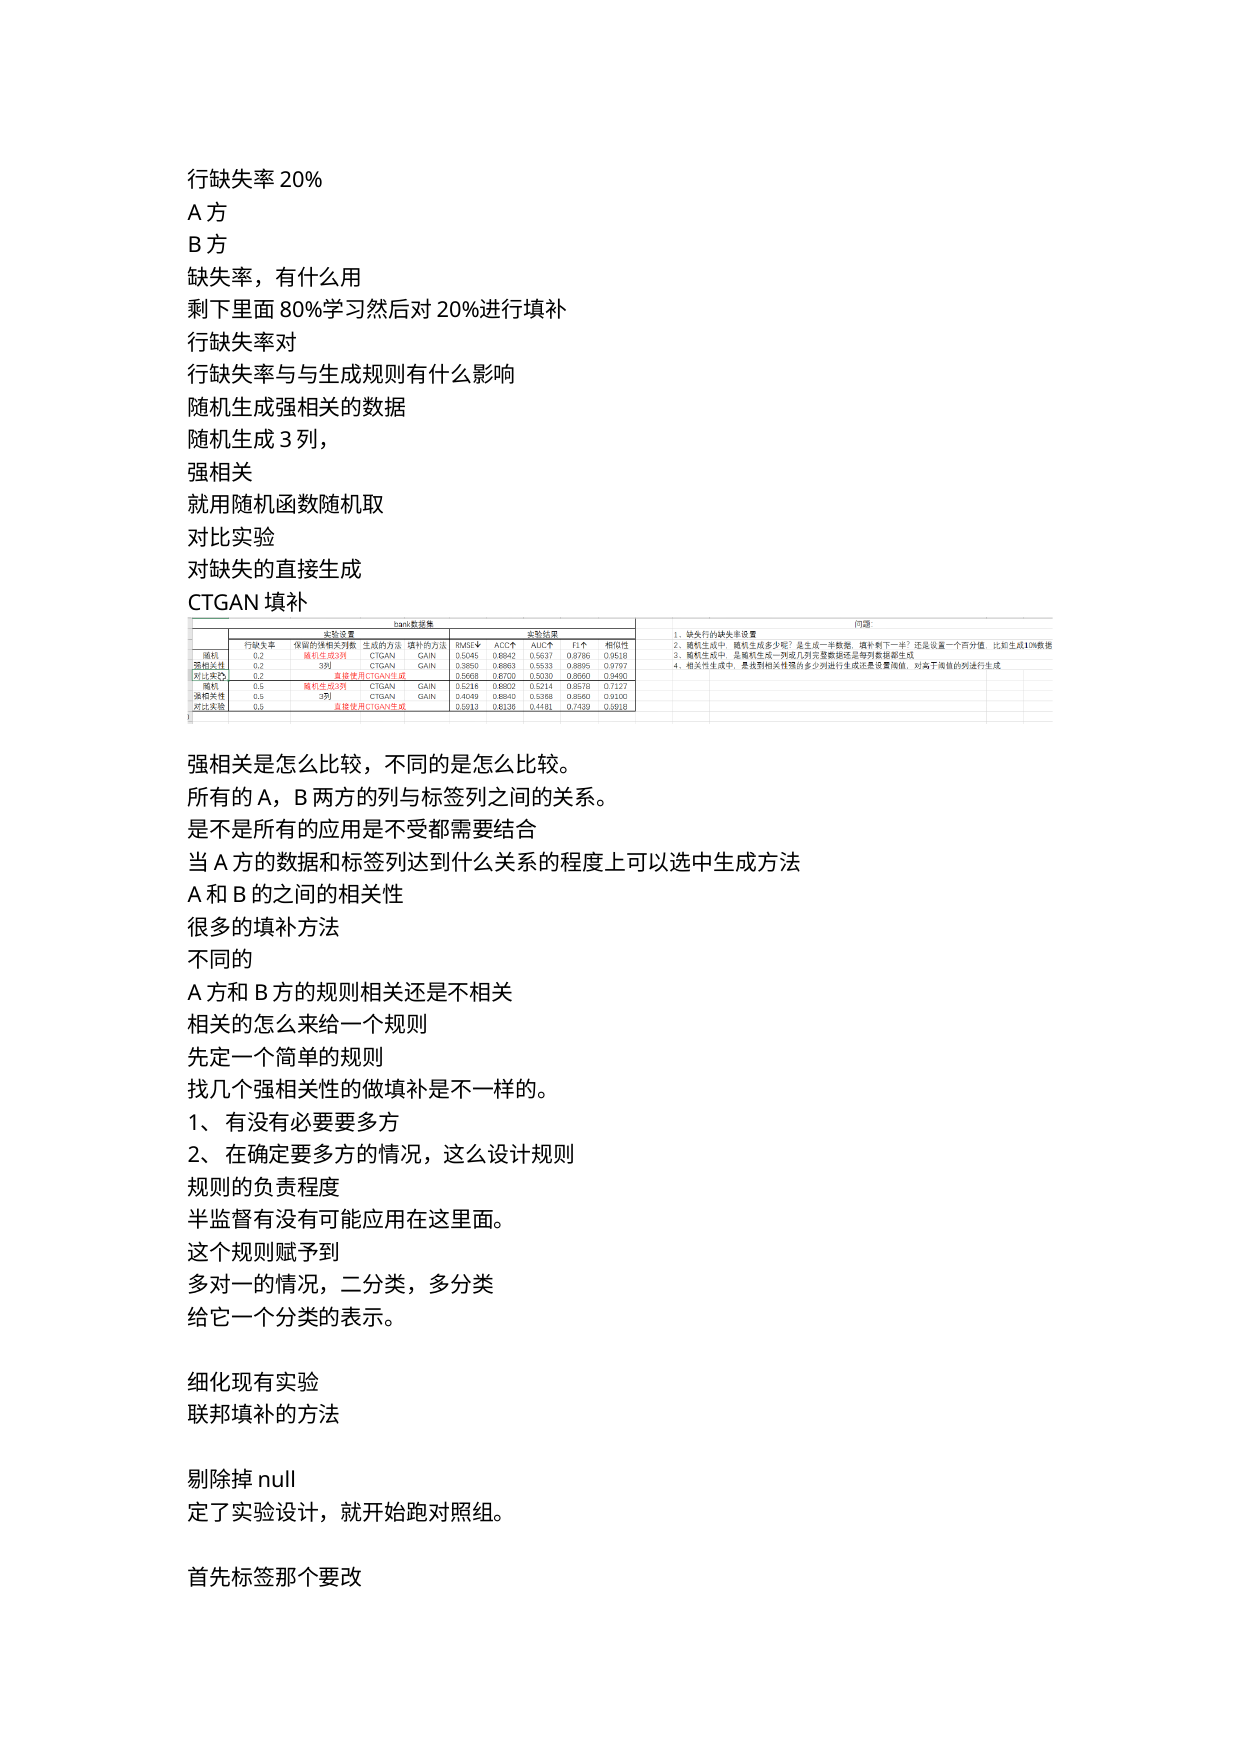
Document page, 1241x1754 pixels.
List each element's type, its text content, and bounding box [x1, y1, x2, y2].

text 剩下里面80%学习然后对20%进行填补 [187, 292, 1053, 324]
text 半监督有没有可能应用在这里面。 [187, 1202, 1053, 1234]
text CTGAN填补 [187, 584, 1053, 617]
text 随机生成3列， [187, 422, 1053, 454]
text 相关的怎么来给一个规则 [187, 1007, 1053, 1039]
text 随机生成强相关的数据 [187, 389, 1053, 422]
text 缺失率，有什么用 [187, 259, 1053, 292]
text 多对一的情况，二分类，多分类 [187, 1267, 1053, 1299]
text 是不是所有的应用是不受都需要结合 [187, 812, 1053, 844]
text 不同的 [187, 942, 1053, 974]
text 对缺失的直接生成 [187, 552, 1053, 584]
text 强相关 [187, 454, 1053, 487]
text A方 [187, 194, 1053, 227]
text 细化现有实验 [187, 1364, 1053, 1397]
text 找几个强相关性的做填补是不一样的。 [187, 1072, 1053, 1104]
list 在确定要多方的情况，这么设计规则 [187, 1137, 1053, 1169]
text 这个规则赋予到 [187, 1234, 1053, 1267]
text 很多的填补方法 [187, 909, 1053, 942]
text 首先标签那个要改 [187, 1559, 1053, 1592]
list 有没有必要要多方 [187, 1104, 1053, 1137]
text B方 [187, 227, 1053, 259]
text 行缺失率20% [187, 162, 1053, 194]
text 行缺失率与与生成规则有什么影响 [187, 357, 1053, 389]
text 联邦填补的方法 [187, 1397, 1053, 1429]
text 剔除掉null [187, 1462, 1053, 1494]
text 规则的负责程度 [187, 1169, 1053, 1202]
text 当A方的数据和标签列达到什么关系的程度上可以选中生成方法 [187, 844, 1053, 877]
text 行缺失率对 [187, 324, 1053, 357]
text 先定一个简单的规则 [187, 1039, 1053, 1072]
text 给它一个分类的表示。 [187, 1299, 1053, 1332]
text A方和B方的规则相关还是不相关 [187, 974, 1053, 1007]
picture [187, 617, 1053, 724]
text 对比实验 [187, 519, 1053, 552]
text A和B的之间的相关性 [187, 877, 1053, 909]
text 所有的A，B两方的列与标签列之间的关系。 [187, 779, 1053, 812]
text 定了实验设计，就开始跑对照组。 [187, 1494, 1053, 1527]
text 就用随机函数随机取 [187, 487, 1053, 519]
text 强相关是怎么比较，不同的是怎么比较。 [187, 747, 1053, 779]
